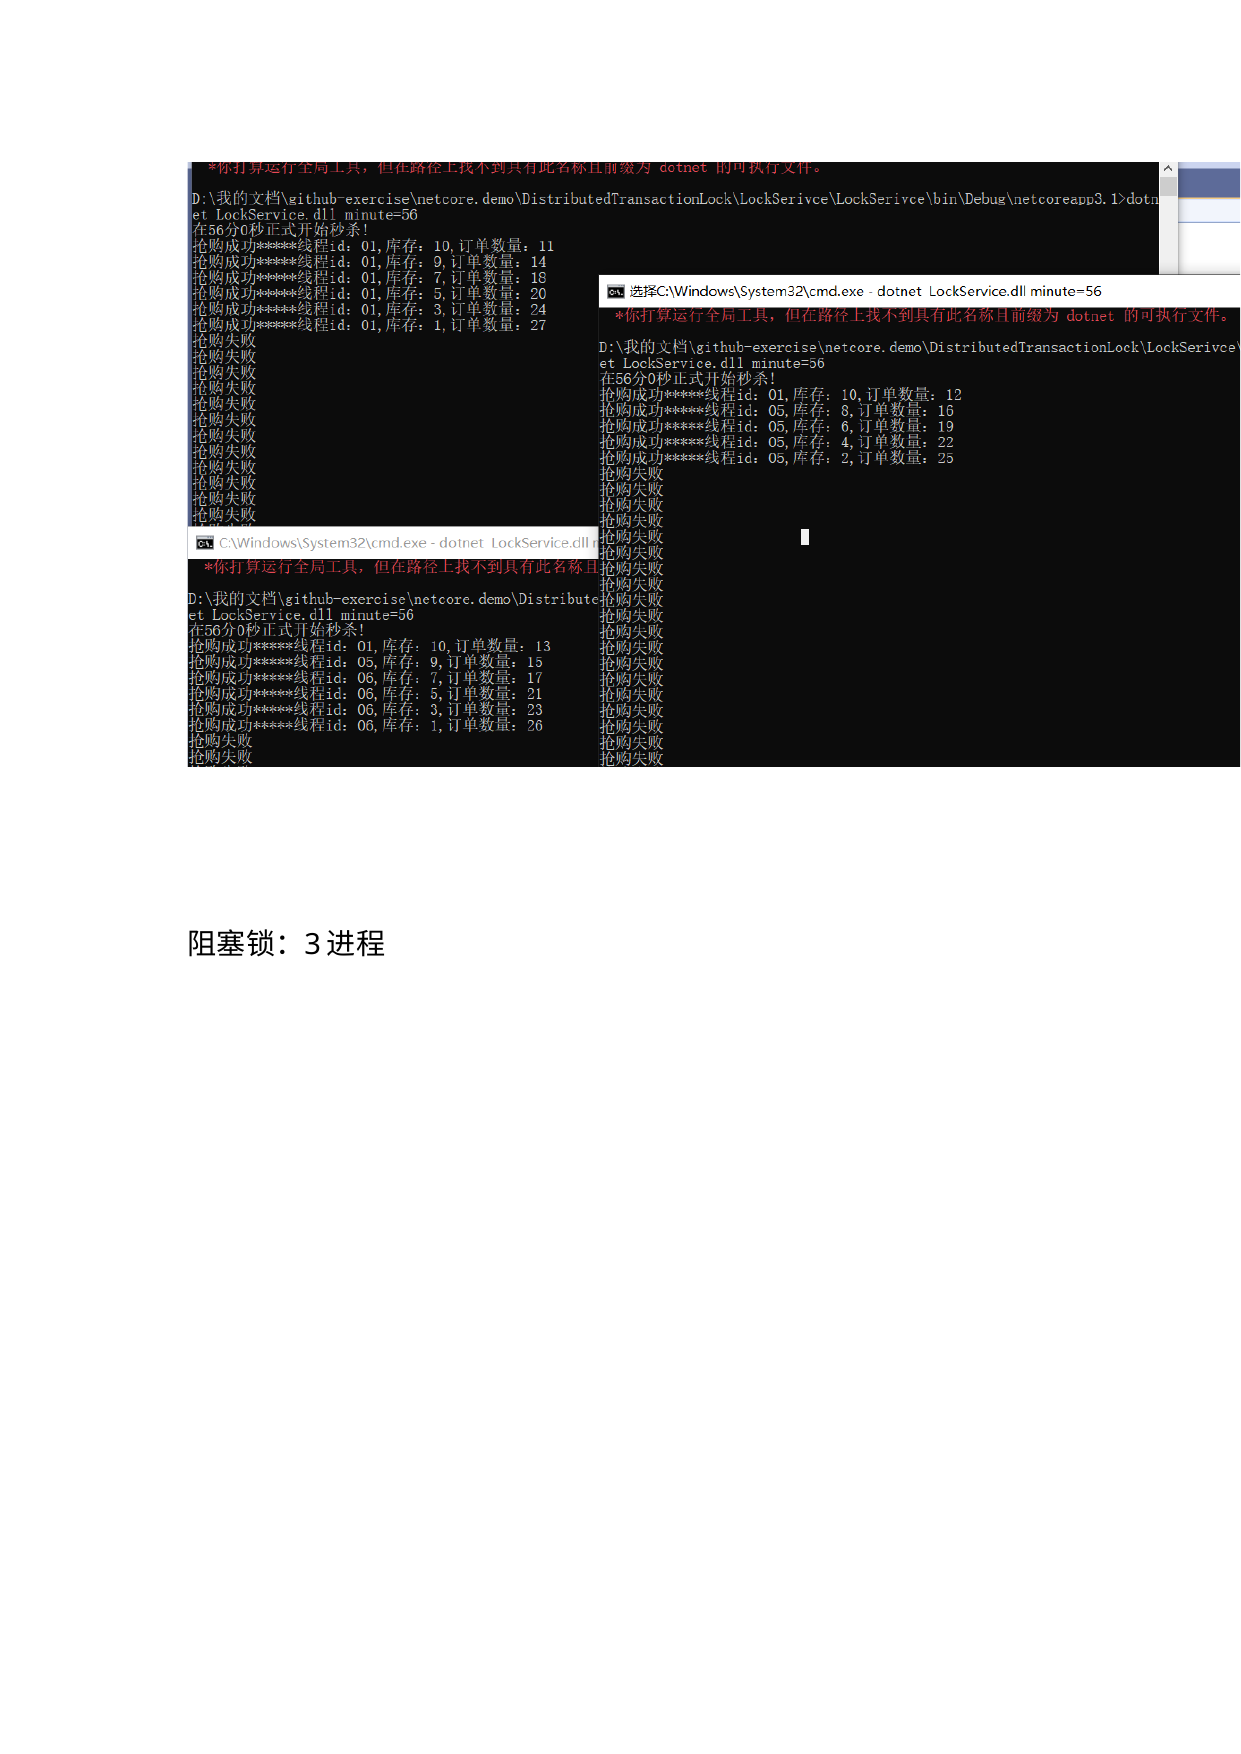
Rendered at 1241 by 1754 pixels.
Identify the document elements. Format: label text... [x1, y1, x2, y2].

text 阻塞锁：3进程 [187, 909, 1053, 974]
picture [187, 162, 1241, 767]
